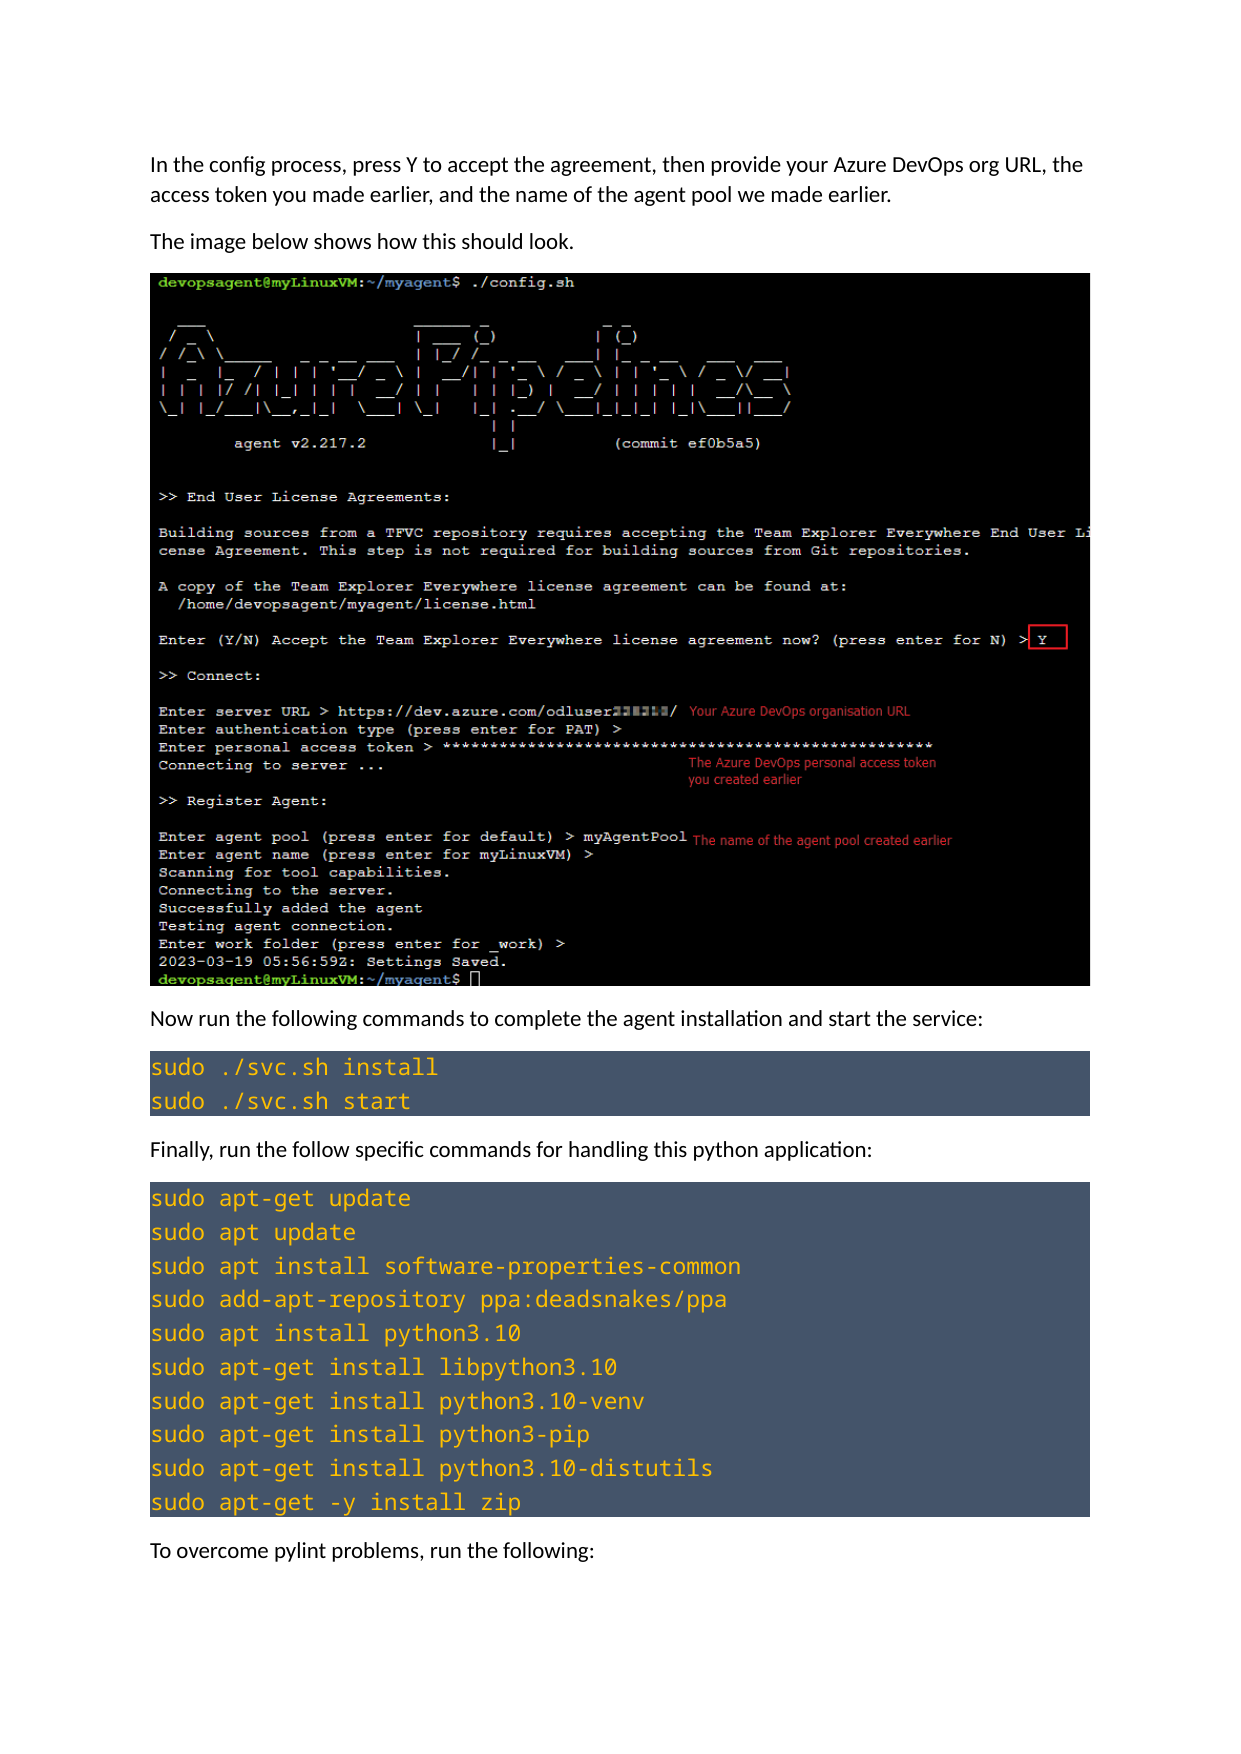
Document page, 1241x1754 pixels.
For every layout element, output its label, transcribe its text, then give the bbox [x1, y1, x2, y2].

text sudo ./svc.sh install sudo ./svc.sh start [150, 1051, 1090, 1116]
text In the config process, press Y to accept the agreement, then provide your Azure DevOps org URL, the access token you made earlier, and the name of the agent pool we made earlier. [150, 150, 1090, 208]
picture [150, 273, 1091, 986]
text Finally, run the follow specific commands for handling this python application: [150, 1135, 1090, 1163]
text sudo apt-get update sudo apt update sudo apt install software-properties-common sudo add-apt-repository ppa:deadsnakes/ppa sudo apt install python3.10 sudo apt-get install libpython3.10 sudo apt-get install python3.10-venv sudo apt-get install python3-pip sudo apt-get install python3.10-distutils sudo apt-get -y install zip [150, 1182, 1090, 1517]
text To overcome pylint problems, run the following: [150, 1536, 1090, 1564]
text The image below shows how this should look. [150, 227, 1090, 255]
text Now run the following commands to complete the agent installation and start the service: [150, 1004, 1090, 1032]
